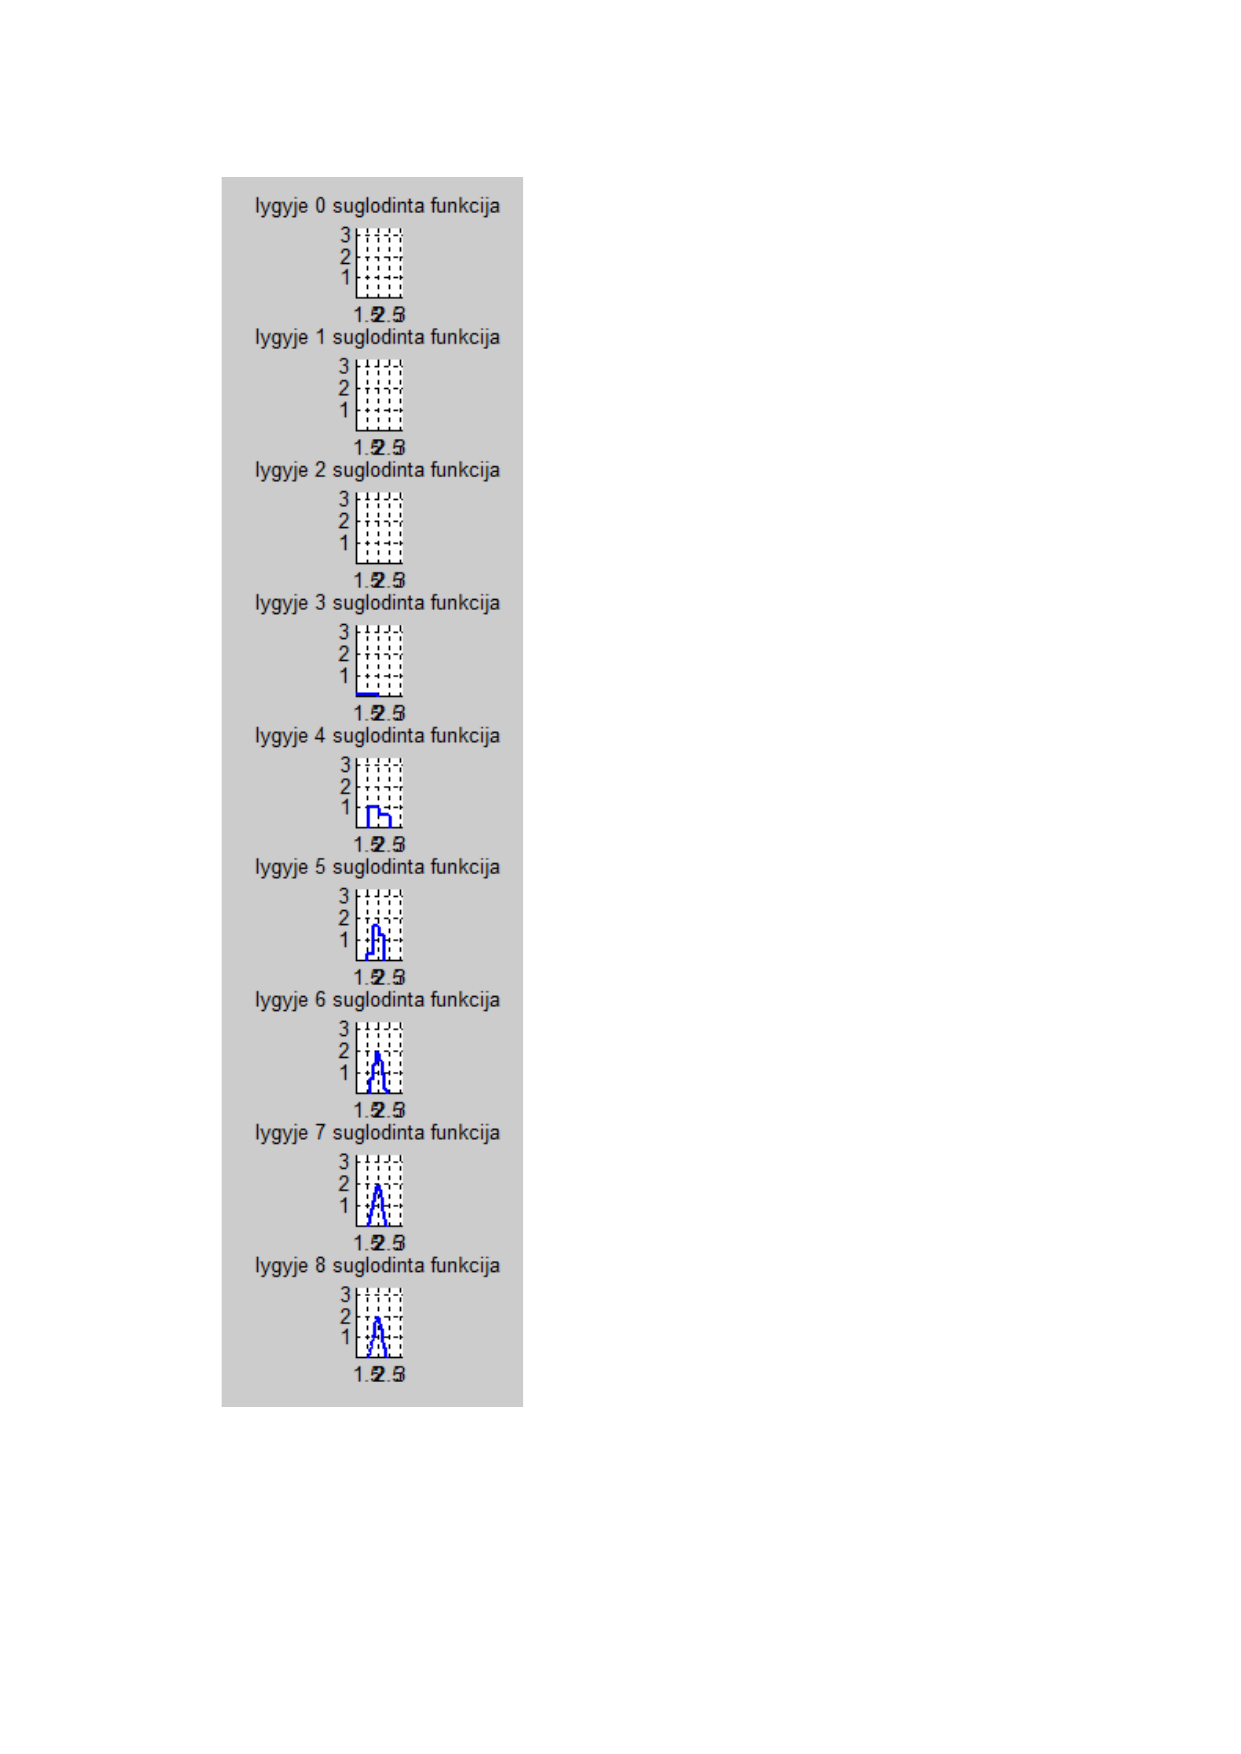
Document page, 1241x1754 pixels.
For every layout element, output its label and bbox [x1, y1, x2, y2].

picture [221, 177, 524, 1407]
